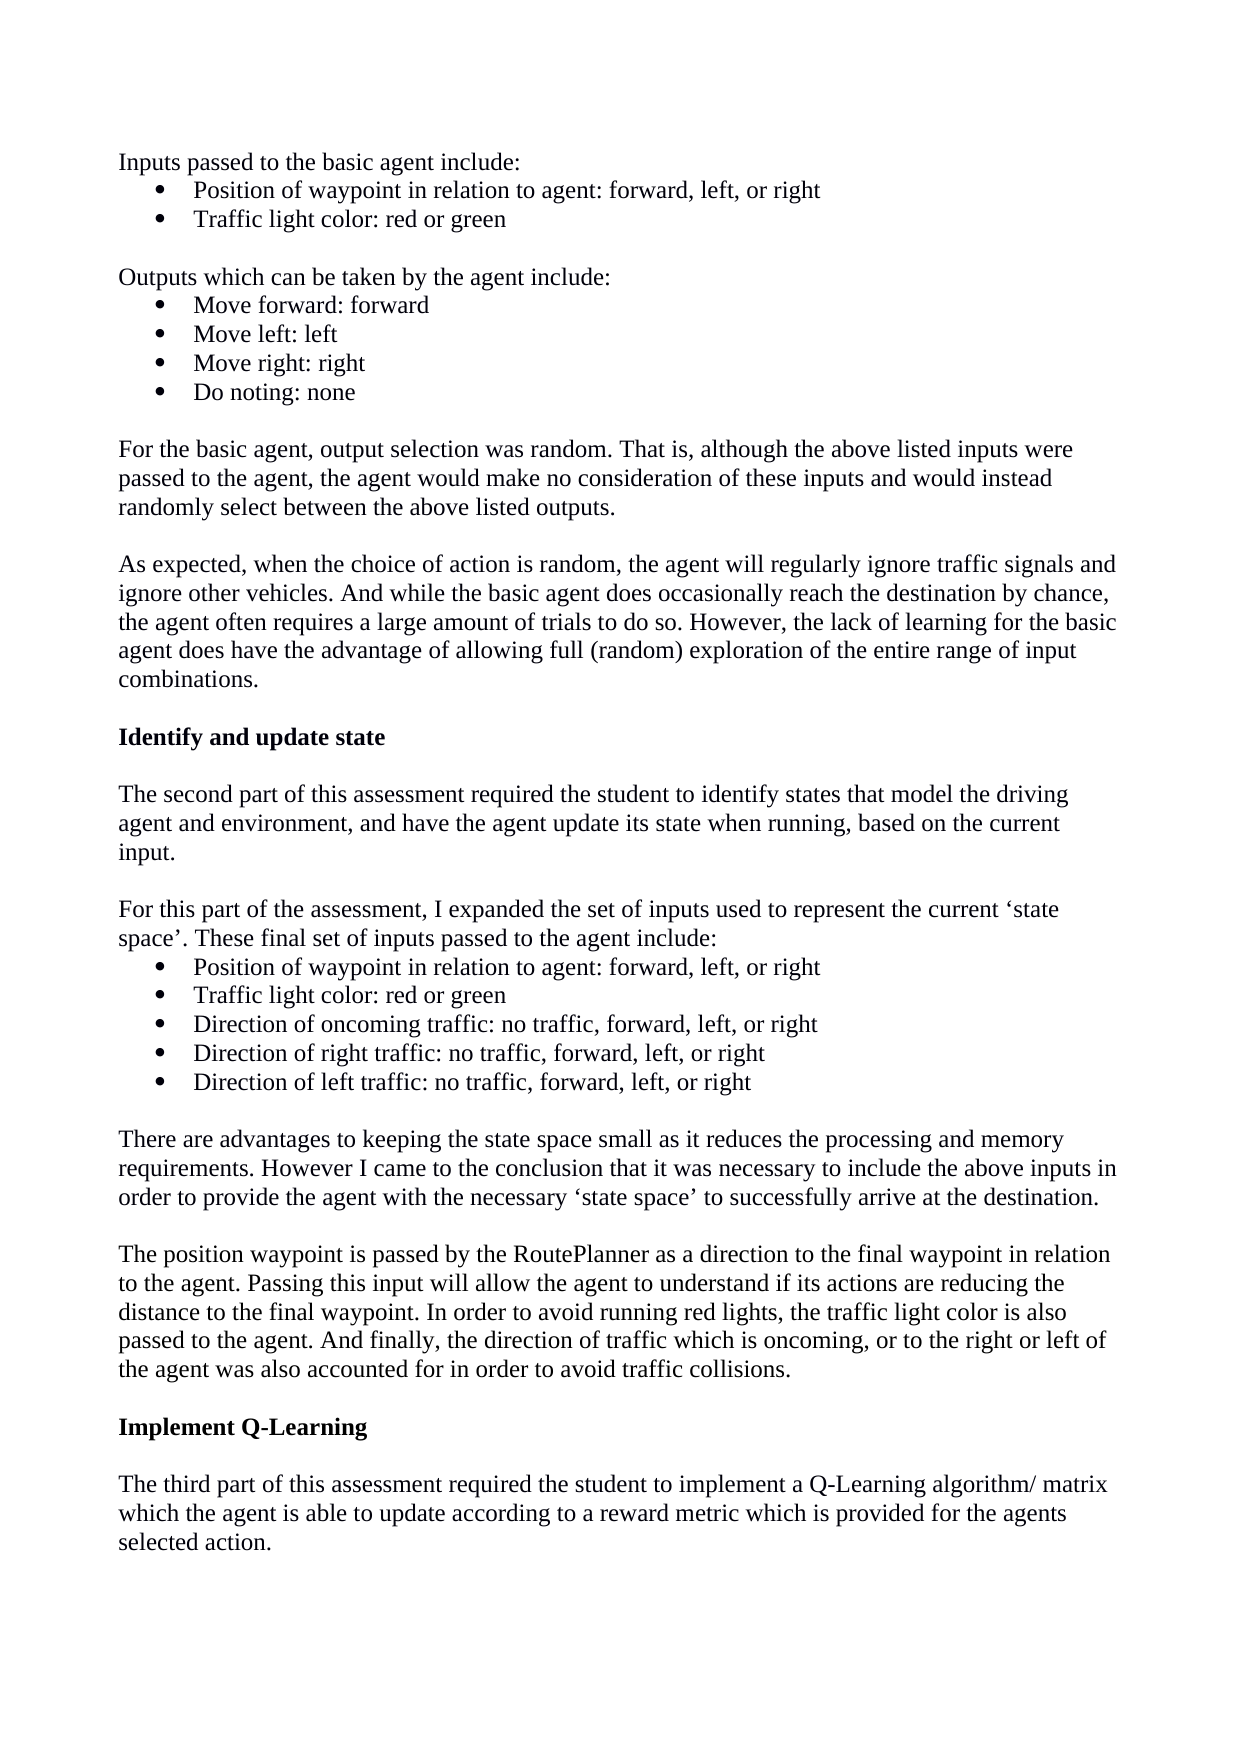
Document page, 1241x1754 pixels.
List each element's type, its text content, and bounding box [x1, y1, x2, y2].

list Move forward: forward [156, 291, 1122, 319]
text As expected, when the choice of action is random, the agent will regularly ignore traffic signals and ignore other vehicles. And while the basic agent does occasionally reach the destination by chance, the agent often requires a large amount of trials to do so. However, the lack of learning for the basic agent does have the advantage of allowing full (random) exploration of the entire range of input combinations. [118, 549, 1122, 693]
list Direction of right traffic: no traffic, forward, left, or right [156, 1038, 1122, 1067]
list Do noting: none [156, 377, 1122, 406]
text For the basic agent, output selection was random. That is, although the above listed inputs were passed to the agent, the agent would make no consideration of these inputs and would instead randomly select between the above listed outputs. [118, 434, 1122, 521]
list Move left: left [156, 319, 1122, 348]
list Direction of oncoming traffic: no traffic, forward, left, or right [156, 1009, 1122, 1038]
text The position waypoint is passed by the RoutePlanner as a direction to the final waypoint in relation to the agent. Passing this input will allow the agent to understand if its actions are reducing the distance to the final waypoint. In order to avoid running red lights, the traffic light color is also passed to the agent. And finally, the direction of traffic which is oncoming, or to the right or left of the agent was also accounted for in order to avoid traffic collisions. [118, 1239, 1122, 1383]
text Identify and update state [118, 722, 1122, 751]
list Direction of left traffic: no traffic, forward, left, or right [156, 1067, 1122, 1096]
text The third part of this assessment required the student to implement a Q-Learning algorithm/ matrix which the agent is able to update according to a reward metric which is provided for the agents selected action. [118, 1469, 1122, 1556]
list Position of waypoint in relation to agent: forward, left, or right [156, 952, 1122, 981]
text Inputs passed to the basic agent include: [118, 147, 1122, 176]
text Implement Q-Learning [118, 1412, 1122, 1441]
text For this part of the assessment, I expanded the set of inputs used to represent the current ‘state space’. These final set of inputs passed to the agent include: [118, 894, 1122, 952]
text The second part of this assessment required the student to identify states that model the driving agent and environment, and have the agent update its state when running, based on the current input. [118, 779, 1122, 866]
list Traffic light color: red or green [156, 981, 1122, 1009]
text There are advantages to keeping the state space small as it reduces the processing and memory requirements. However I came to the conclusion that it was necessary to include the above inputs in order to provide the agent with the necessary ‘state space’ to successfully arrive at the destination. [118, 1124, 1122, 1211]
list Position of waypoint in relation to agent: forward, left, or right [156, 176, 1122, 204]
list Traffic light color: red or green [156, 204, 1122, 233]
list Move right: right [156, 348, 1122, 377]
text Outputs which can be taken by the agent include: [118, 262, 1122, 291]
